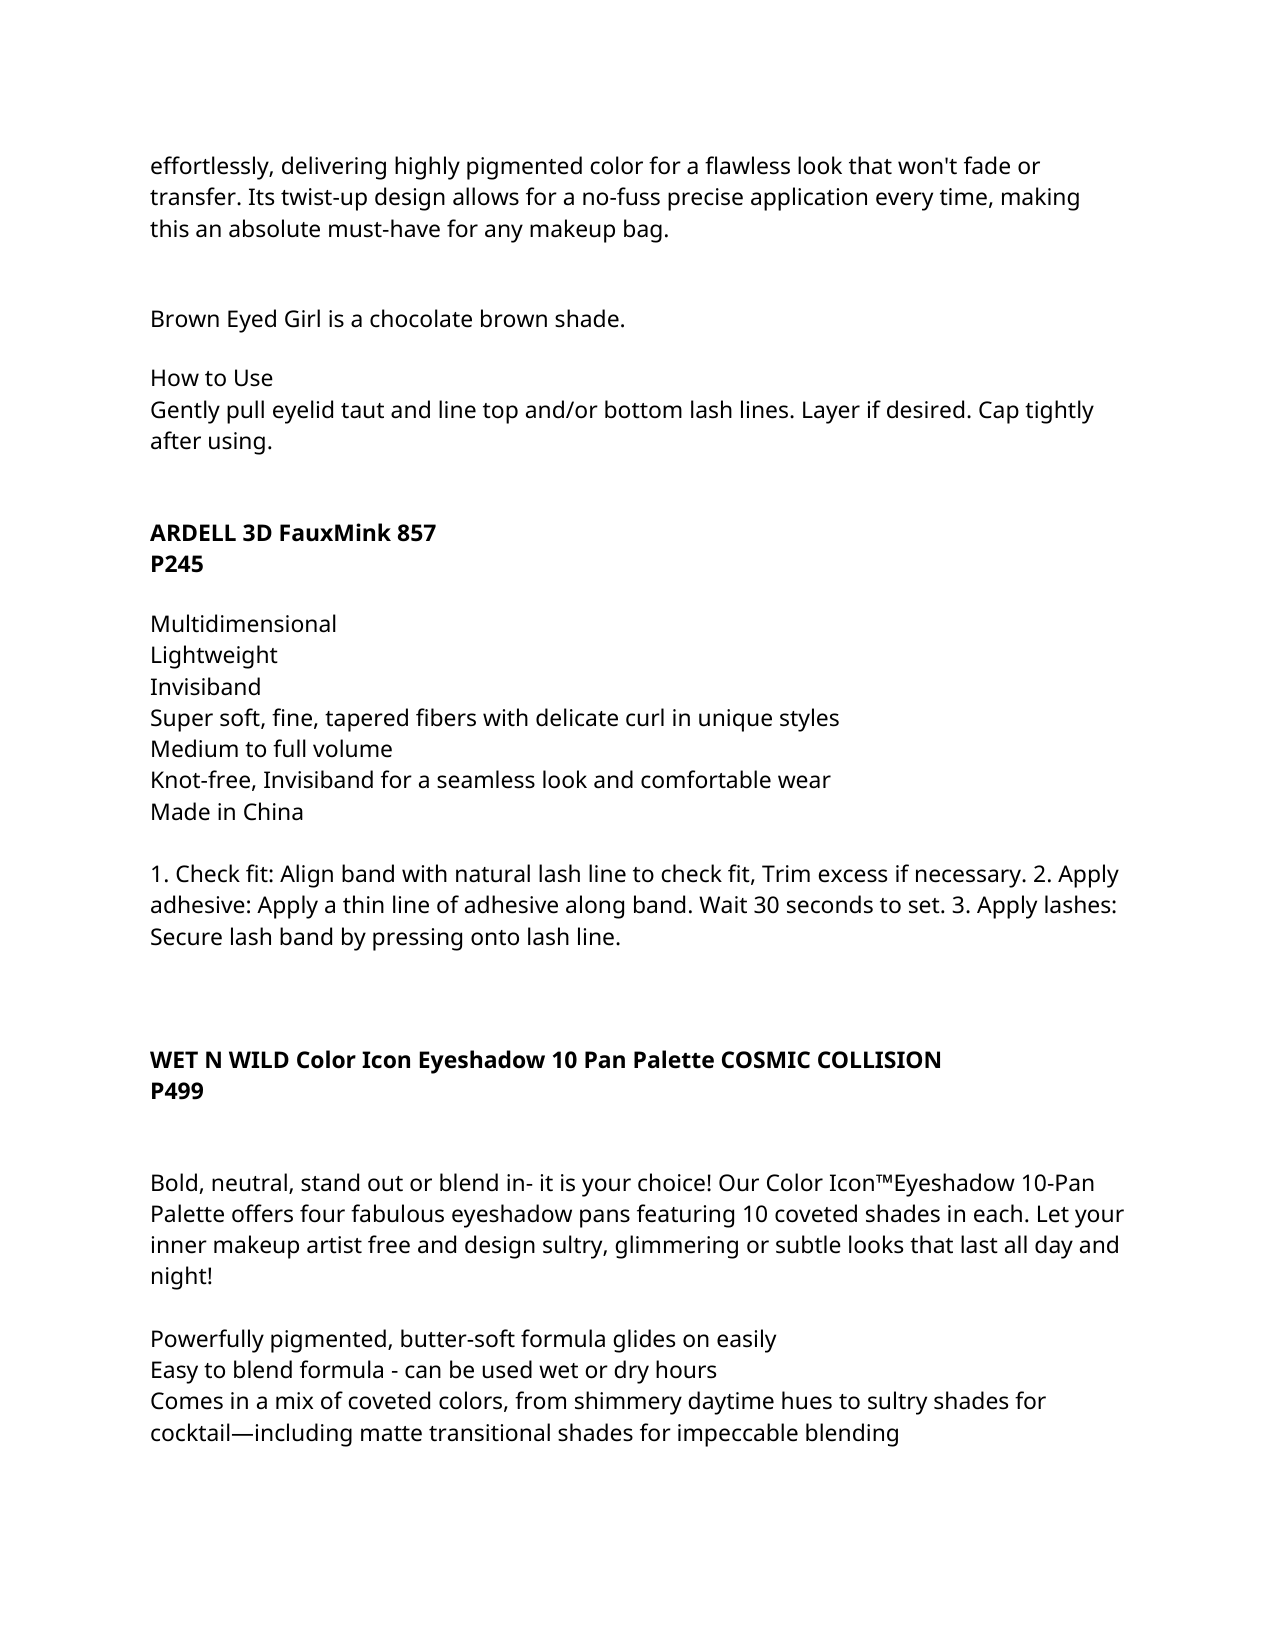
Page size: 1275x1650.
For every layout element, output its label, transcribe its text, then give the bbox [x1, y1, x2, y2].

subtitle ARDELL 3D FauxMink 857 [150, 516, 1125, 548]
text Gently pull eyelid taut and line top and/or bottom lash lines. Layer if desired. Cap tightly after using. [150, 393, 1125, 456]
text Brown Eyed Girl is a chocolate brown shade. [150, 303, 1125, 362]
text Multidimensional [150, 608, 1125, 639]
subtitle P245 [150, 548, 1125, 579]
text How to Use [150, 362, 1125, 393]
text 1. Check fit: Align band with natural lash line to check fit, Trim excess if necessary. 2. Apply adhesive: Apply a thin line of adhesive along band. Wait 30 seconds to set. 3. Apply lashes: Secure lash band by pressing onto lash line. [150, 858, 1125, 952]
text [150, 150, 1125, 244]
subtitle P499 [150, 1075, 1125, 1106]
text Bold, neutral, stand out or blend in- it is your choice! Our Color Icon™Eyeshadow 10-Pan Palette offers four fabulous eyeshadow pans featuring 10 coveted shades in each. Let your inner makeup artist free and design sultry, glimmering or subtle looks that last all day and night! [150, 1166, 1125, 1291]
text Knot-free, Invisiband for a seamless look and comfortable wear [150, 764, 1125, 796]
subtitle WET N WILD Color Icon Eyeshadow 10 Pan Palette COSMIC COLLISION [150, 1043, 1125, 1075]
text Super soft, fine, tapered fibers with delicate curl in unique styles [150, 702, 1125, 733]
text Medium to full volume [150, 733, 1125, 764]
text Easy to blend formula - can be used wet or dry hours [150, 1354, 1125, 1385]
text Powerfully pigmented, butter-soft formula glides on easily [150, 1323, 1125, 1354]
text Made in China [150, 796, 1125, 827]
text Lightweight [150, 639, 1125, 671]
text Invisiband [150, 671, 1125, 702]
text Comes in a mix of coveted colors, from shimmery daytime hues to sultry shades for cocktail—including matte transitional shades for impeccable blending [150, 1385, 1125, 1448]
